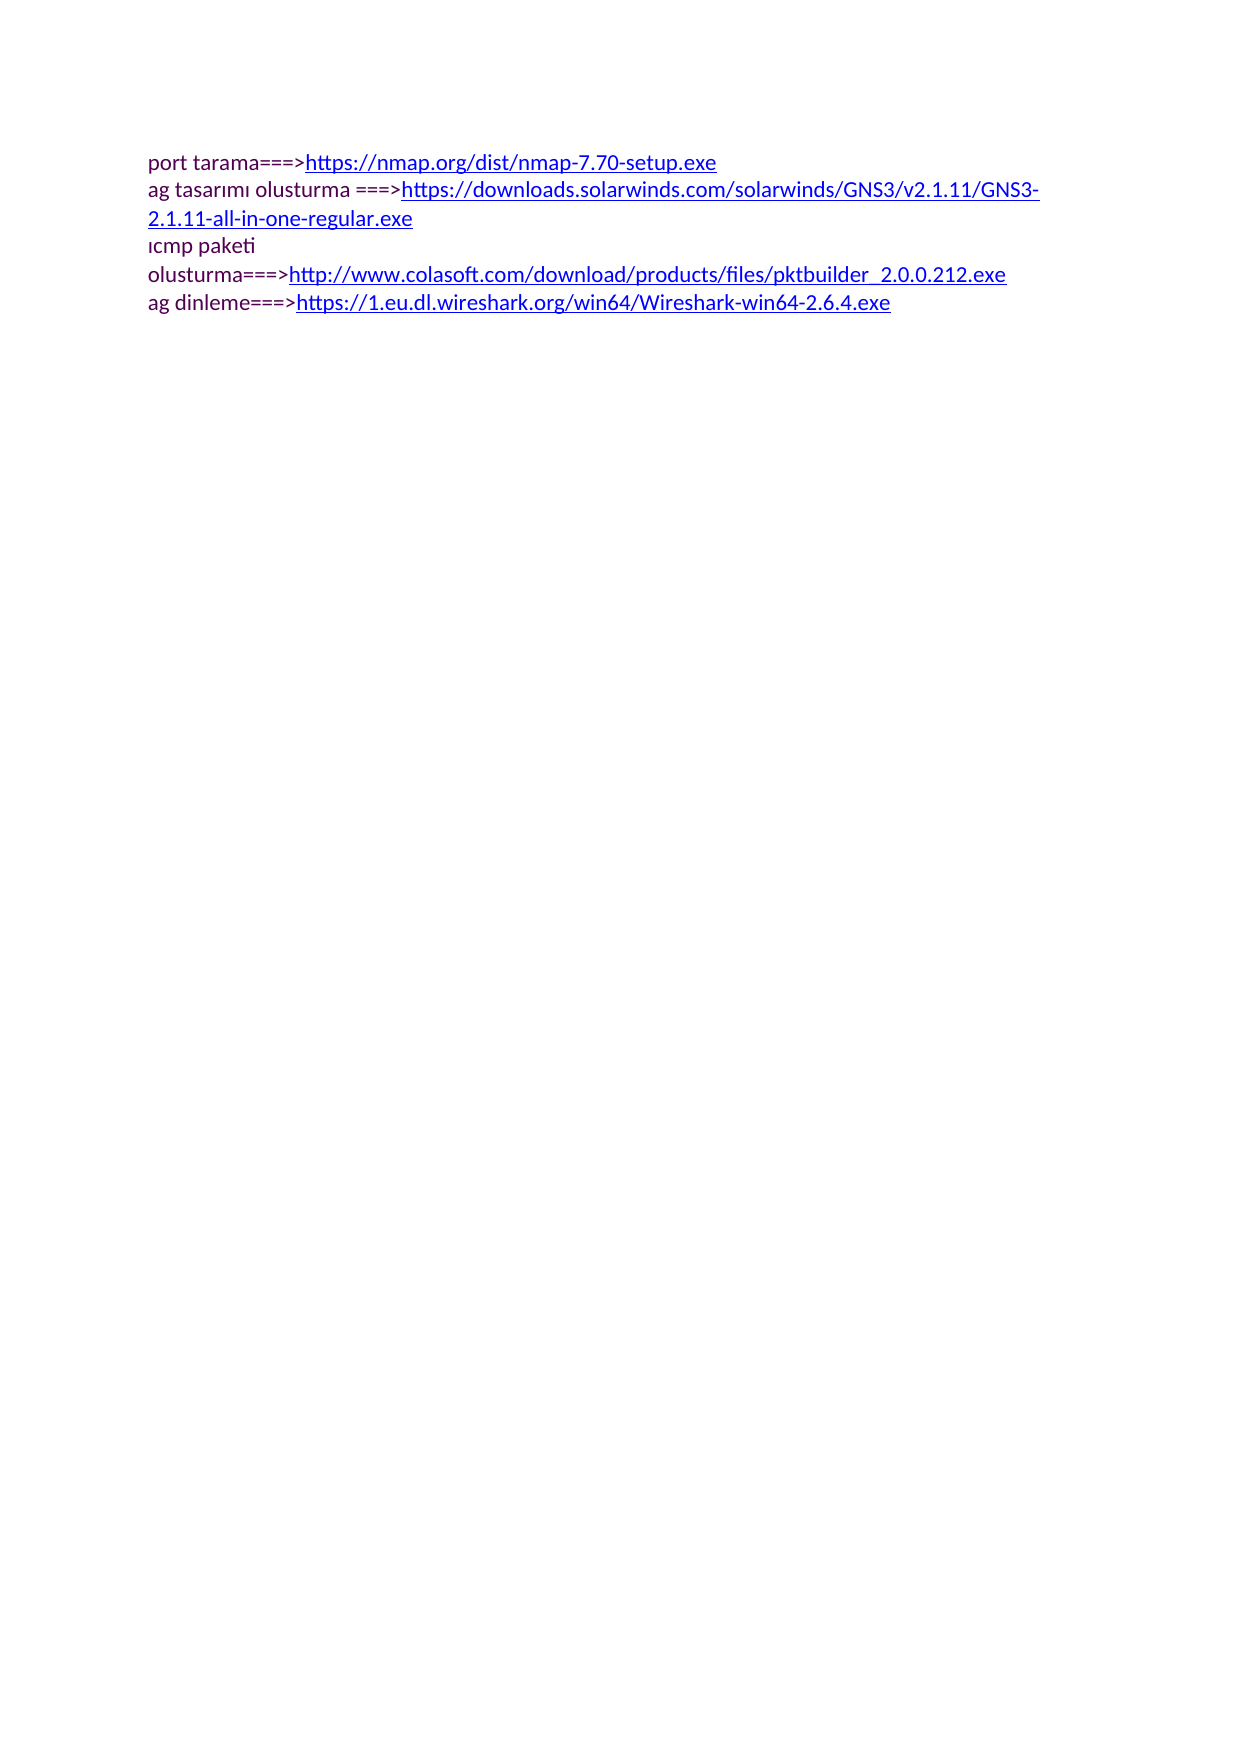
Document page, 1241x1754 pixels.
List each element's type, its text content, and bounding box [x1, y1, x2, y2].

text port tarama===>https://nmap.org/dist/nmap-7.70-setup.exe [148, 148, 1093, 176]
text ıcmp paketi olusturma===>http://www.colasoft.com/download/products/files/pktbuilder_2.0.0.212.exe [148, 232, 1093, 288]
text ag tasarımı olusturma ===>https://downloads.solarwinds.com/solarwinds/GNS3/v2.1.11/GNS3-2.1.11-all-in-one-regular.exe [148, 176, 1093, 232]
text ag dinleme===>https://1.eu.dl.wireshark.org/win64/Wireshark-win64-2.6.4.exe [148, 288, 1093, 316]
